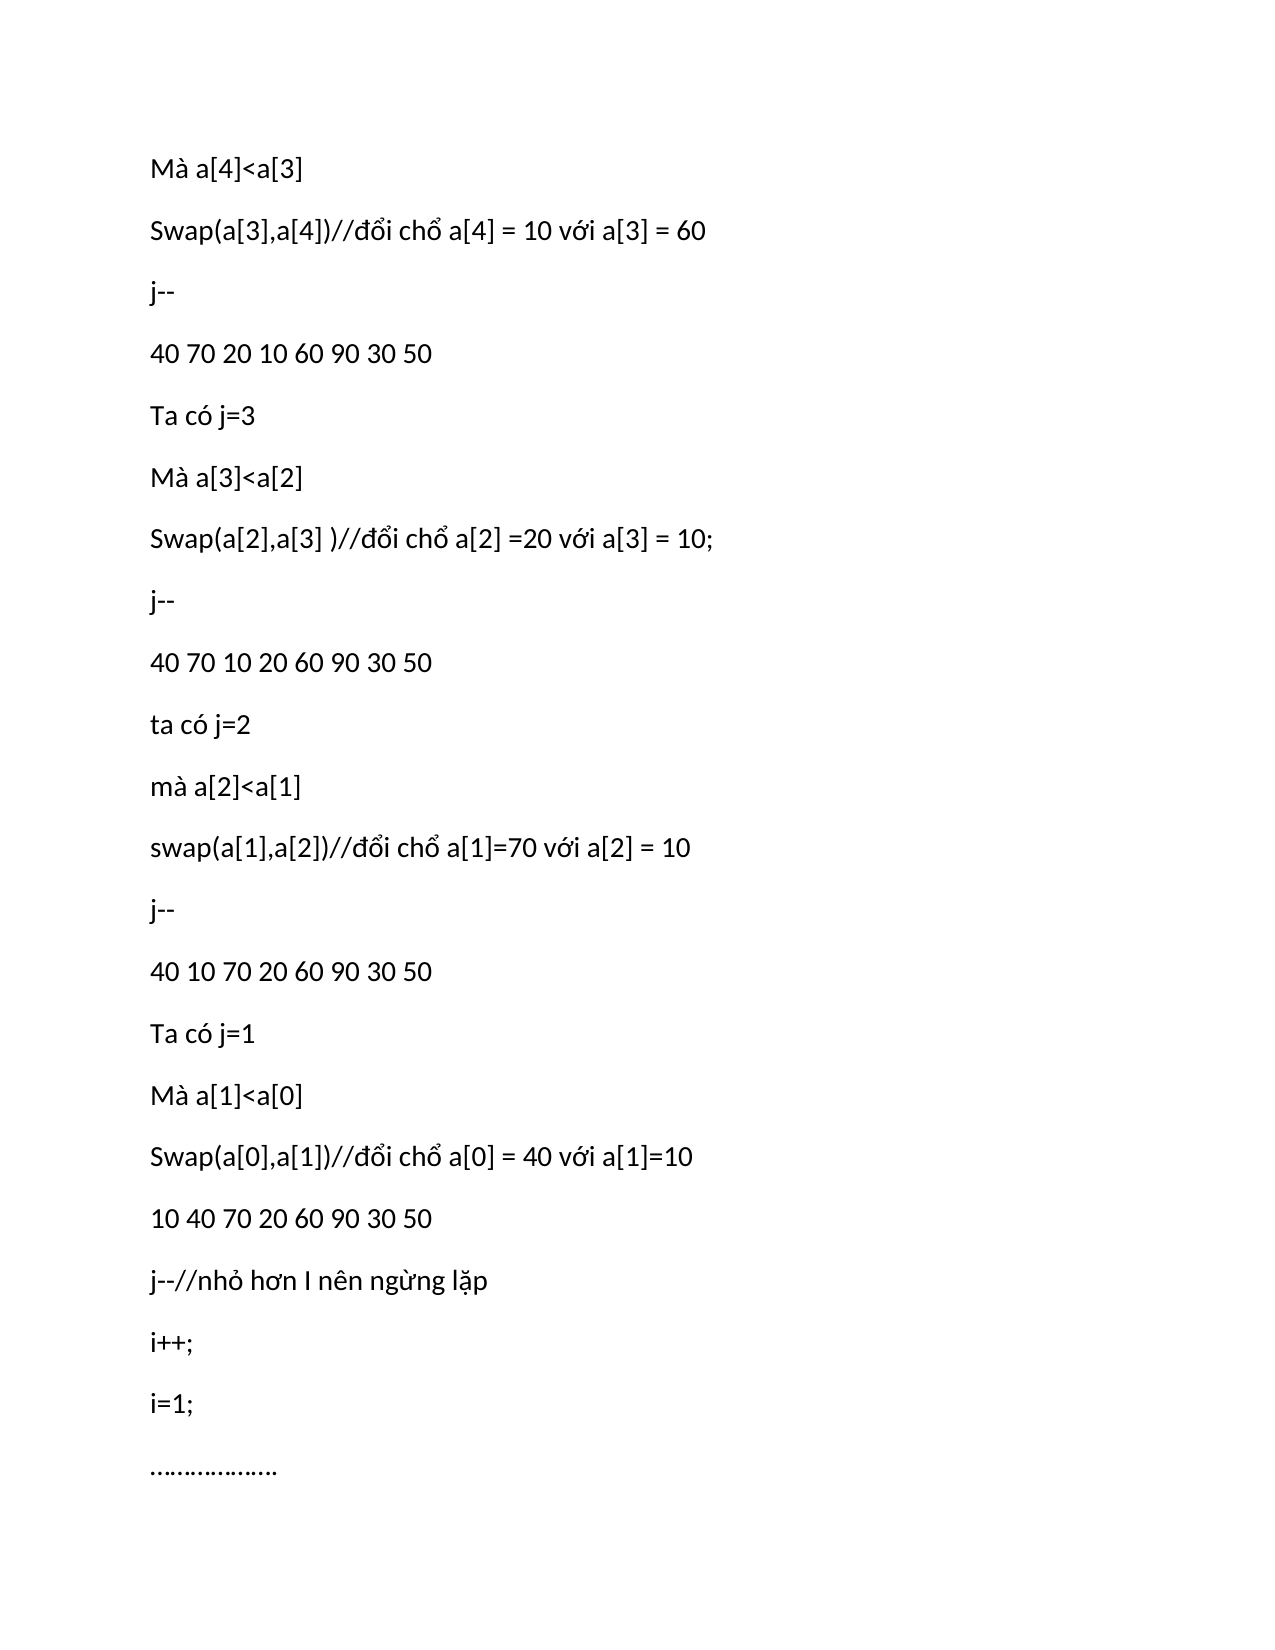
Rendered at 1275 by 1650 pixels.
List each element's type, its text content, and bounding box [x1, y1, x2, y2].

text mà a[2]<a[1] [150, 768, 1125, 803]
text j-- [150, 582, 1125, 618]
text Swap(a[3],a[4])//đổi chổ a[4] = 10 với a[3] = 60 [150, 212, 1125, 247]
text Mà a[3]<a[2] [150, 459, 1125, 494]
text Swap(a[2],a[3] )//đổi chổ a[2] =20 với a[3] = 10; [150, 521, 1125, 556]
text 40 70 20 10 60 90 30 50 [150, 335, 1125, 371]
text j--//nhỏ hơn I nên ngừng lặp [150, 1262, 1125, 1297]
text Mà a[4]<a[3] [150, 150, 1125, 186]
text ta có j=2 [150, 706, 1125, 742]
text 40 10 70 20 60 90 30 50 [150, 953, 1125, 989]
text 40 70 10 20 60 90 30 50 [150, 644, 1125, 680]
text i=1; [150, 1385, 1125, 1421]
text Mà a[1]<a[0] [150, 1077, 1125, 1112]
text Ta có j=3 [150, 397, 1125, 433]
text Swap(a[0],a[1])//đổi chổ a[0] = 40 với a[1]=10 [150, 1138, 1125, 1174]
text Ta có j=1 [150, 1015, 1125, 1050]
text ………………. [150, 1447, 1125, 1483]
text j-- [150, 273, 1125, 309]
text i++; [150, 1324, 1125, 1359]
text j-- [150, 891, 1125, 927]
text swap(a[1],a[2])//đổi chổ a[1]=70 với a[2] = 10 [150, 829, 1125, 865]
text 10 40 70 20 60 90 30 50 [150, 1200, 1125, 1236]
